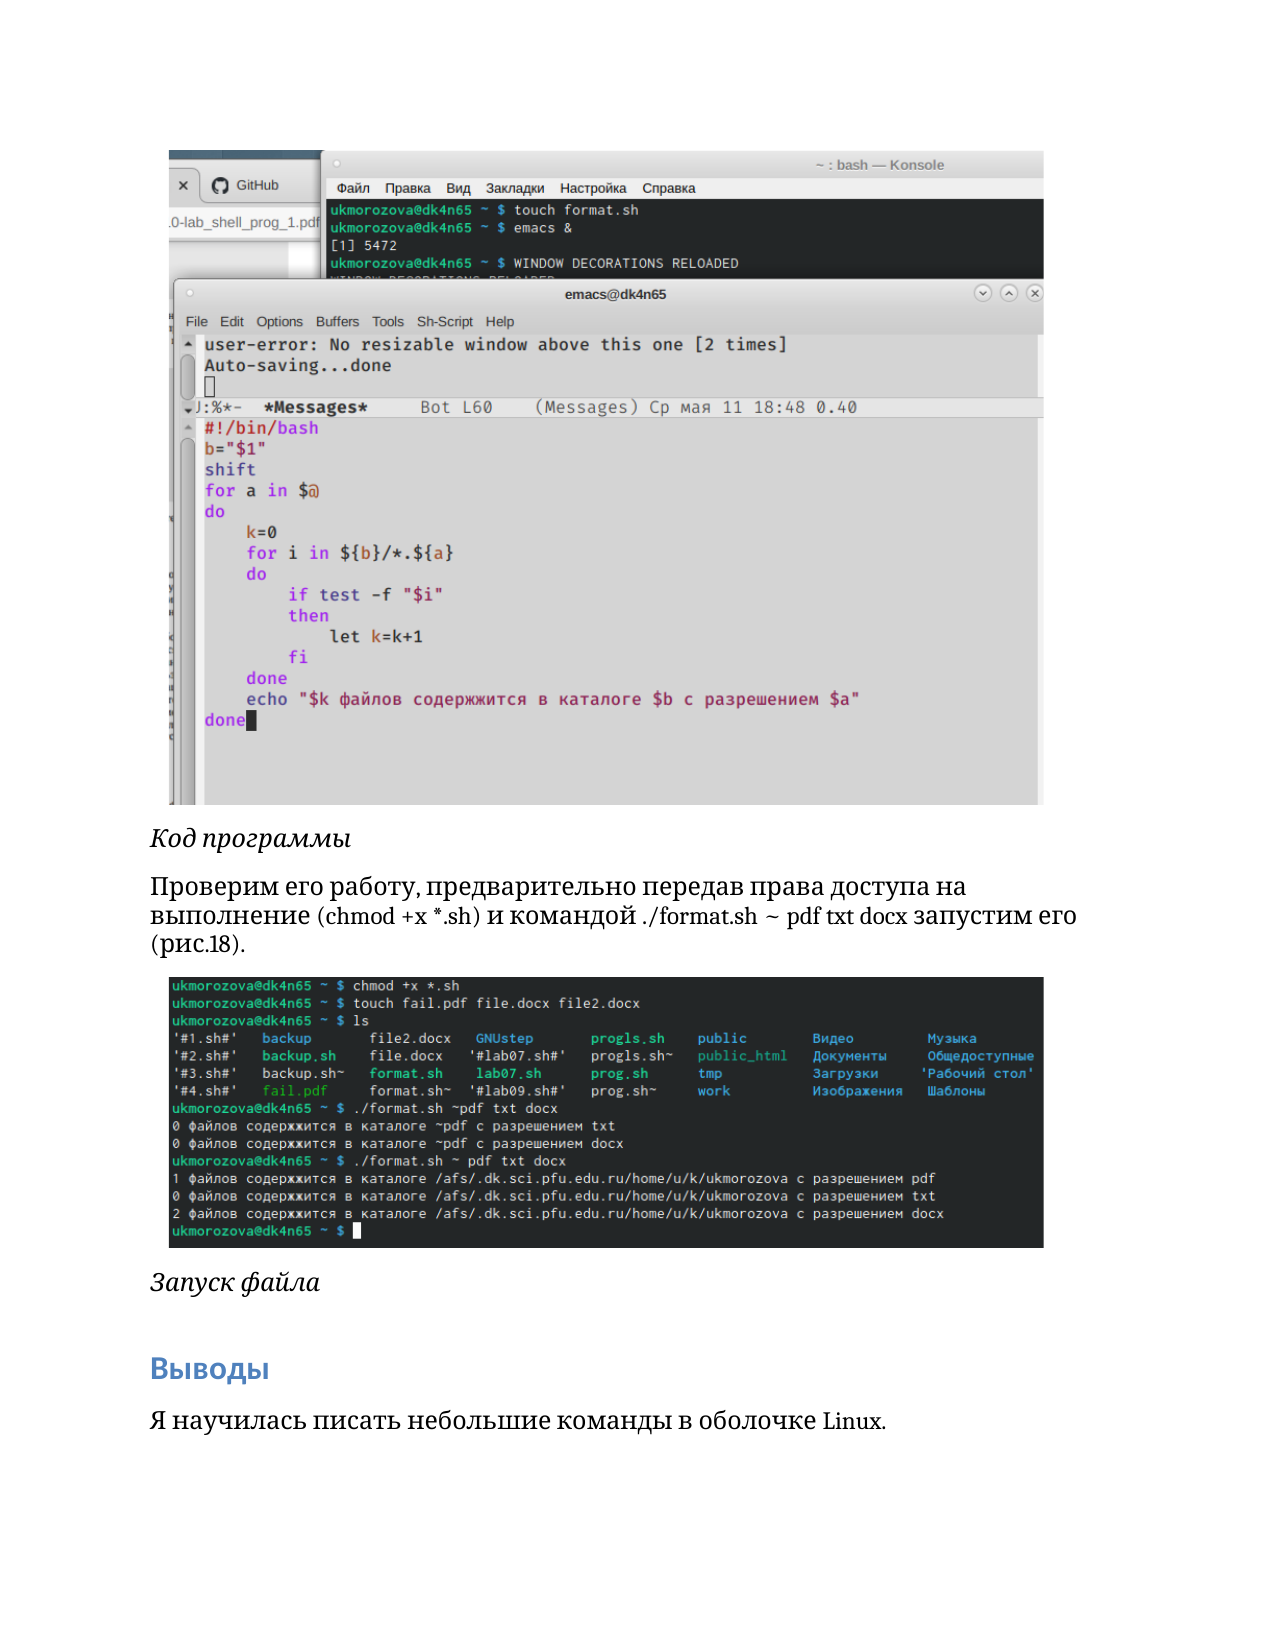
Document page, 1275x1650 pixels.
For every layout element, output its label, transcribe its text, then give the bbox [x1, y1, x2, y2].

subtitle Выводы [150, 1347, 1125, 1388]
text Код программы [150, 825, 1125, 854]
text Я научилась писать небольшие команды в оболочке Linux. [150, 1407, 1125, 1435]
picture [168, 150, 1044, 805]
text Запуск файла [150, 1268, 1125, 1297]
picture [168, 977, 1044, 1248]
text Проверим его работу, предварительно передав права доступа на выполнение (chmod +x *.sh) и командой ./format.sh ~ pdf txt docx запустим его (рис.18). [150, 873, 1125, 959]
